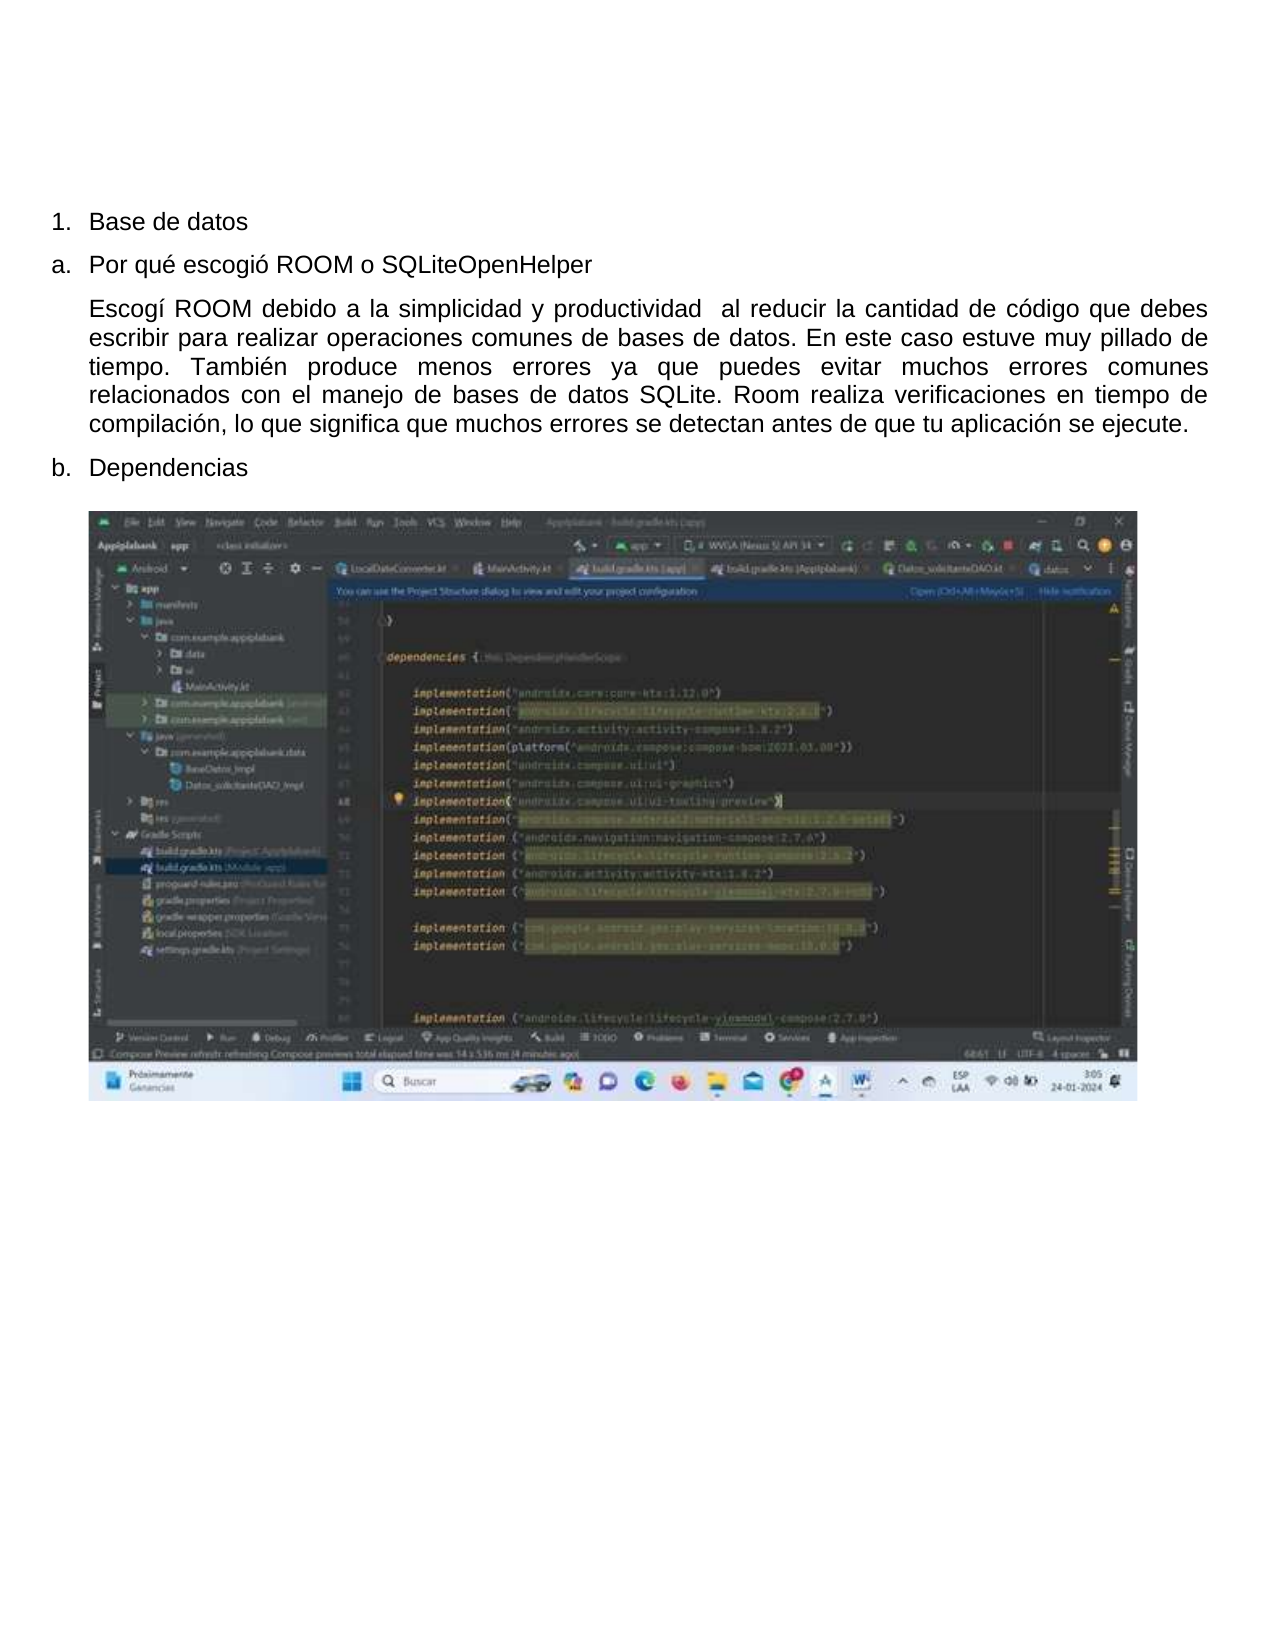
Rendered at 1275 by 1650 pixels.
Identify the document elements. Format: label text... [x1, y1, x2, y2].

picture [88, 511, 1138, 1101]
subtitle Dependencias [51, 453, 1211, 482]
subtitle Base de datos [51, 207, 1211, 235]
subtitle Por qué escogió ROOM o SQLiteOpenHelper [51, 250, 1211, 279]
subtitle Escogí ROOM debido a la simplicidad y productividad al reducir la cantidad de código que debes escribir para realizar operaciones comunes de bases de datos. En este caso estuve muy pillado de tiempo. También produce menos errores ya que puedes evitar muchos errores comunes relacionados con el manejo de bases de datos SQLite. Room realiza verificaciones en tiempo de compilación, lo que significa que muchos errores se detectan antes de que tu aplicación se ejecute. [88, 294, 1211, 438]
